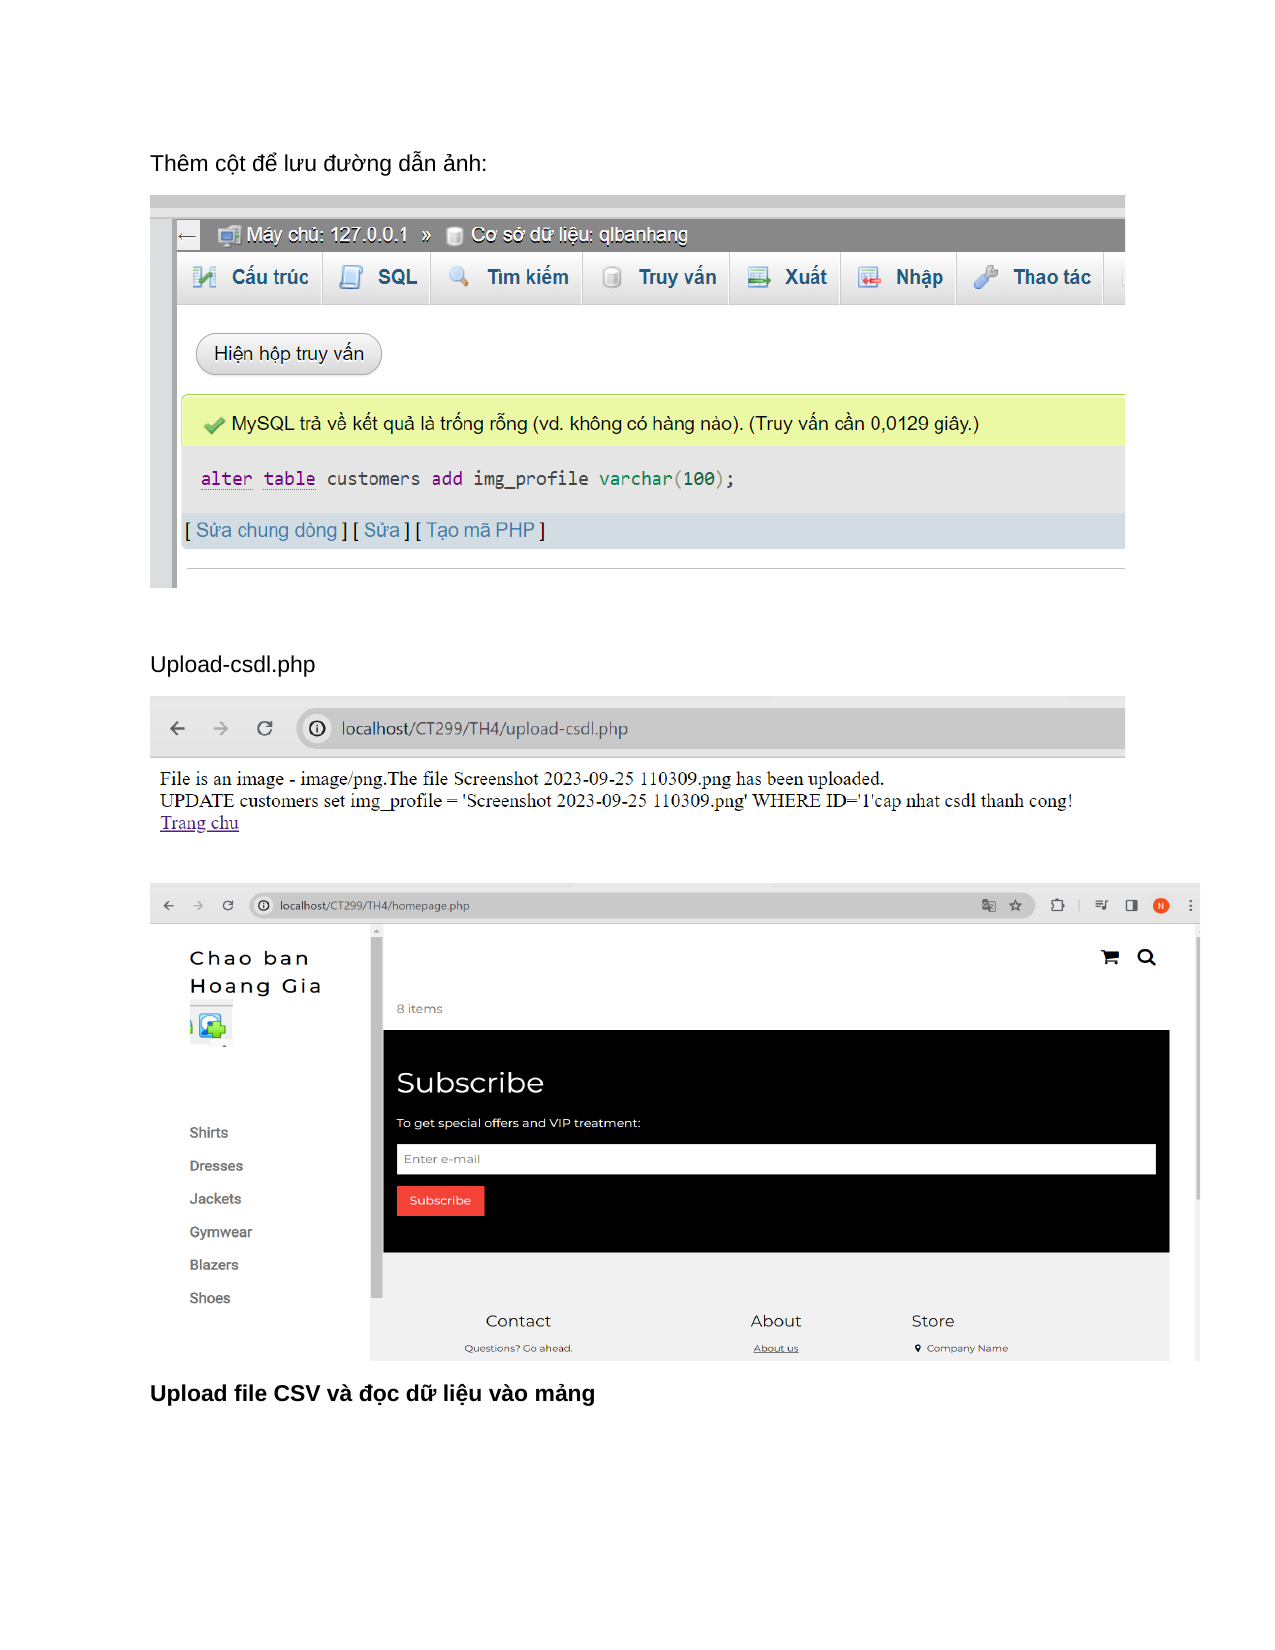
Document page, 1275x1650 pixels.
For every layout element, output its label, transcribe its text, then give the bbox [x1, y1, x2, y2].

picture [150, 696, 1125, 865]
text Upload-csdl.php [150, 651, 1125, 677]
text Upload file CSV và đọc dữ liệu vào mảng [150, 1380, 1125, 1406]
picture [150, 195, 1125, 588]
text Thêm cột để lưu đường dẫn ảnh: [150, 150, 1125, 176]
picture [150, 883, 1200, 1361]
